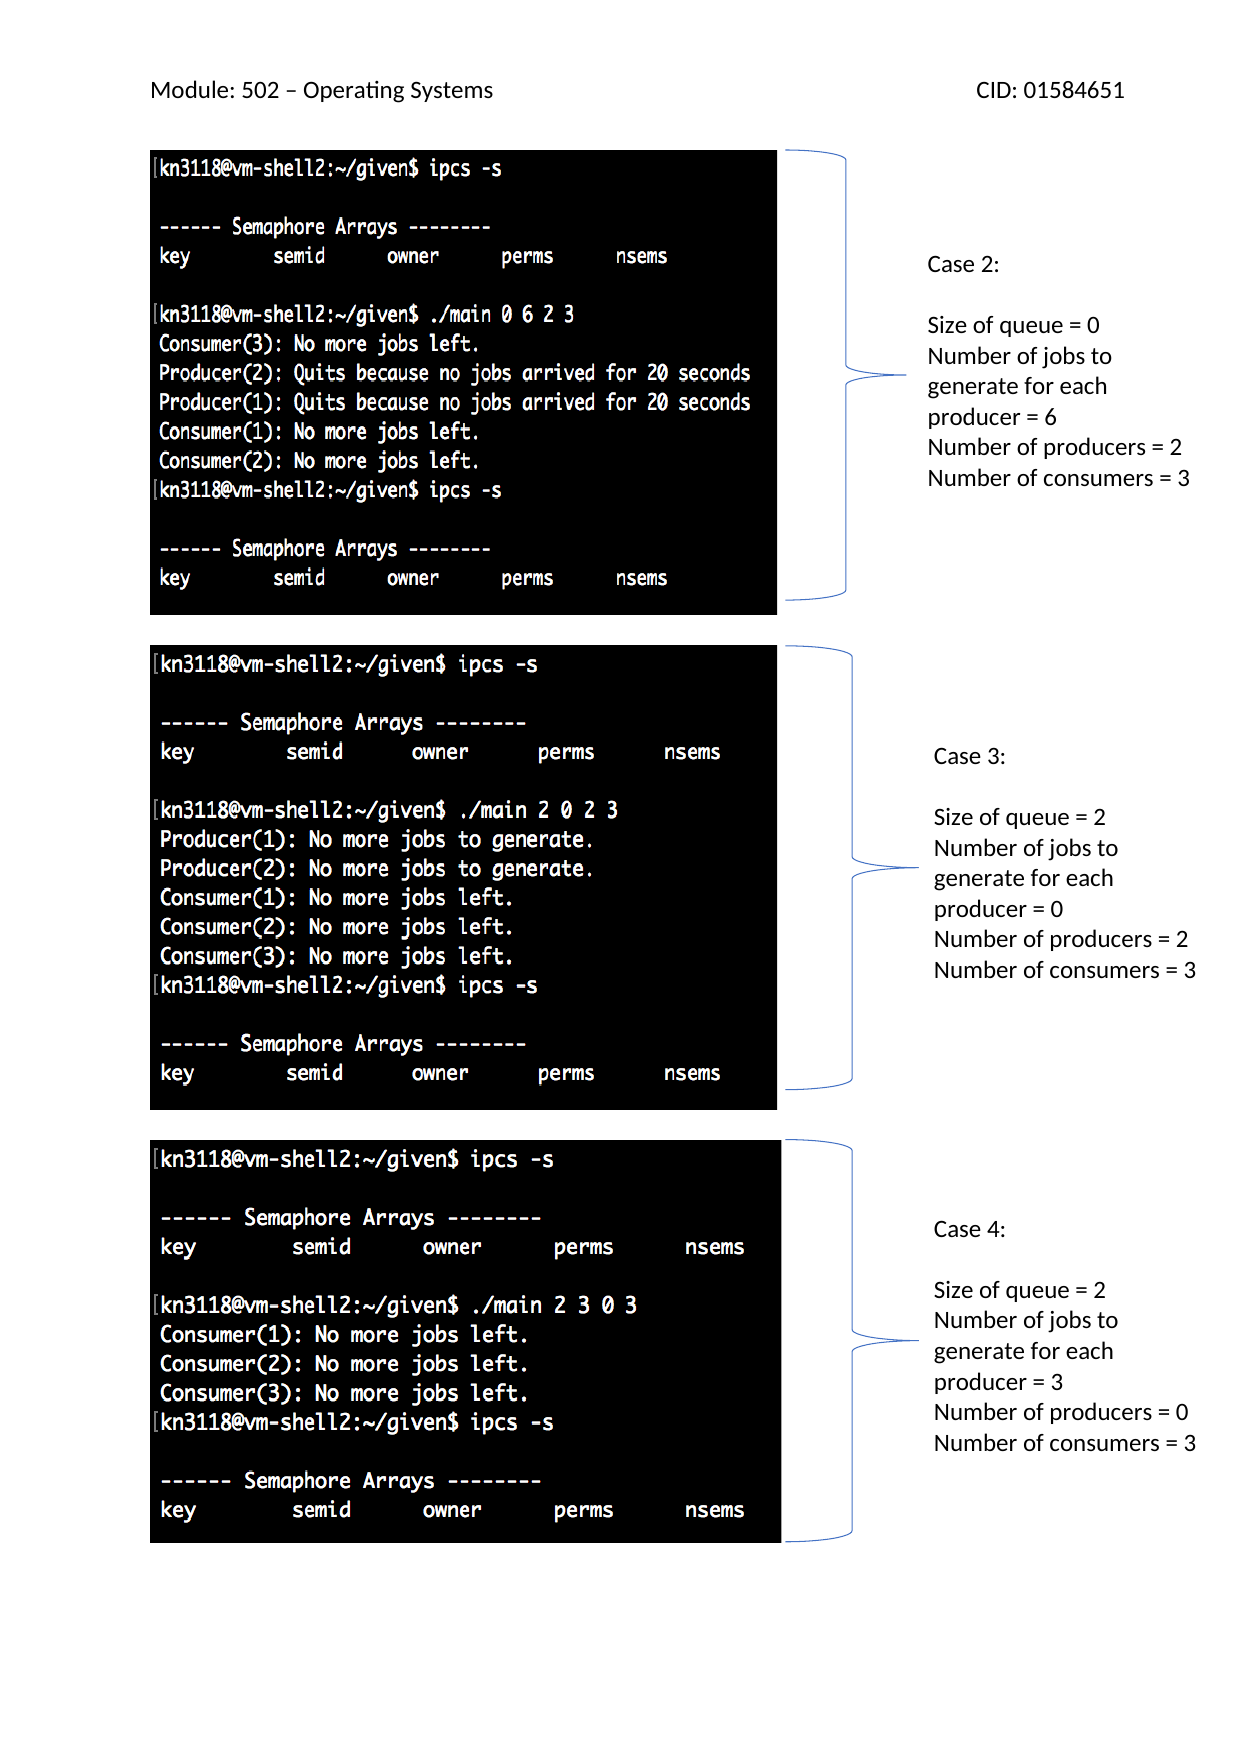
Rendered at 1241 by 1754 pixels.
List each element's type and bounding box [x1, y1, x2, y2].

picture [150, 1140, 782, 1543]
picture [150, 150, 778, 615]
picture [150, 645, 778, 1110]
